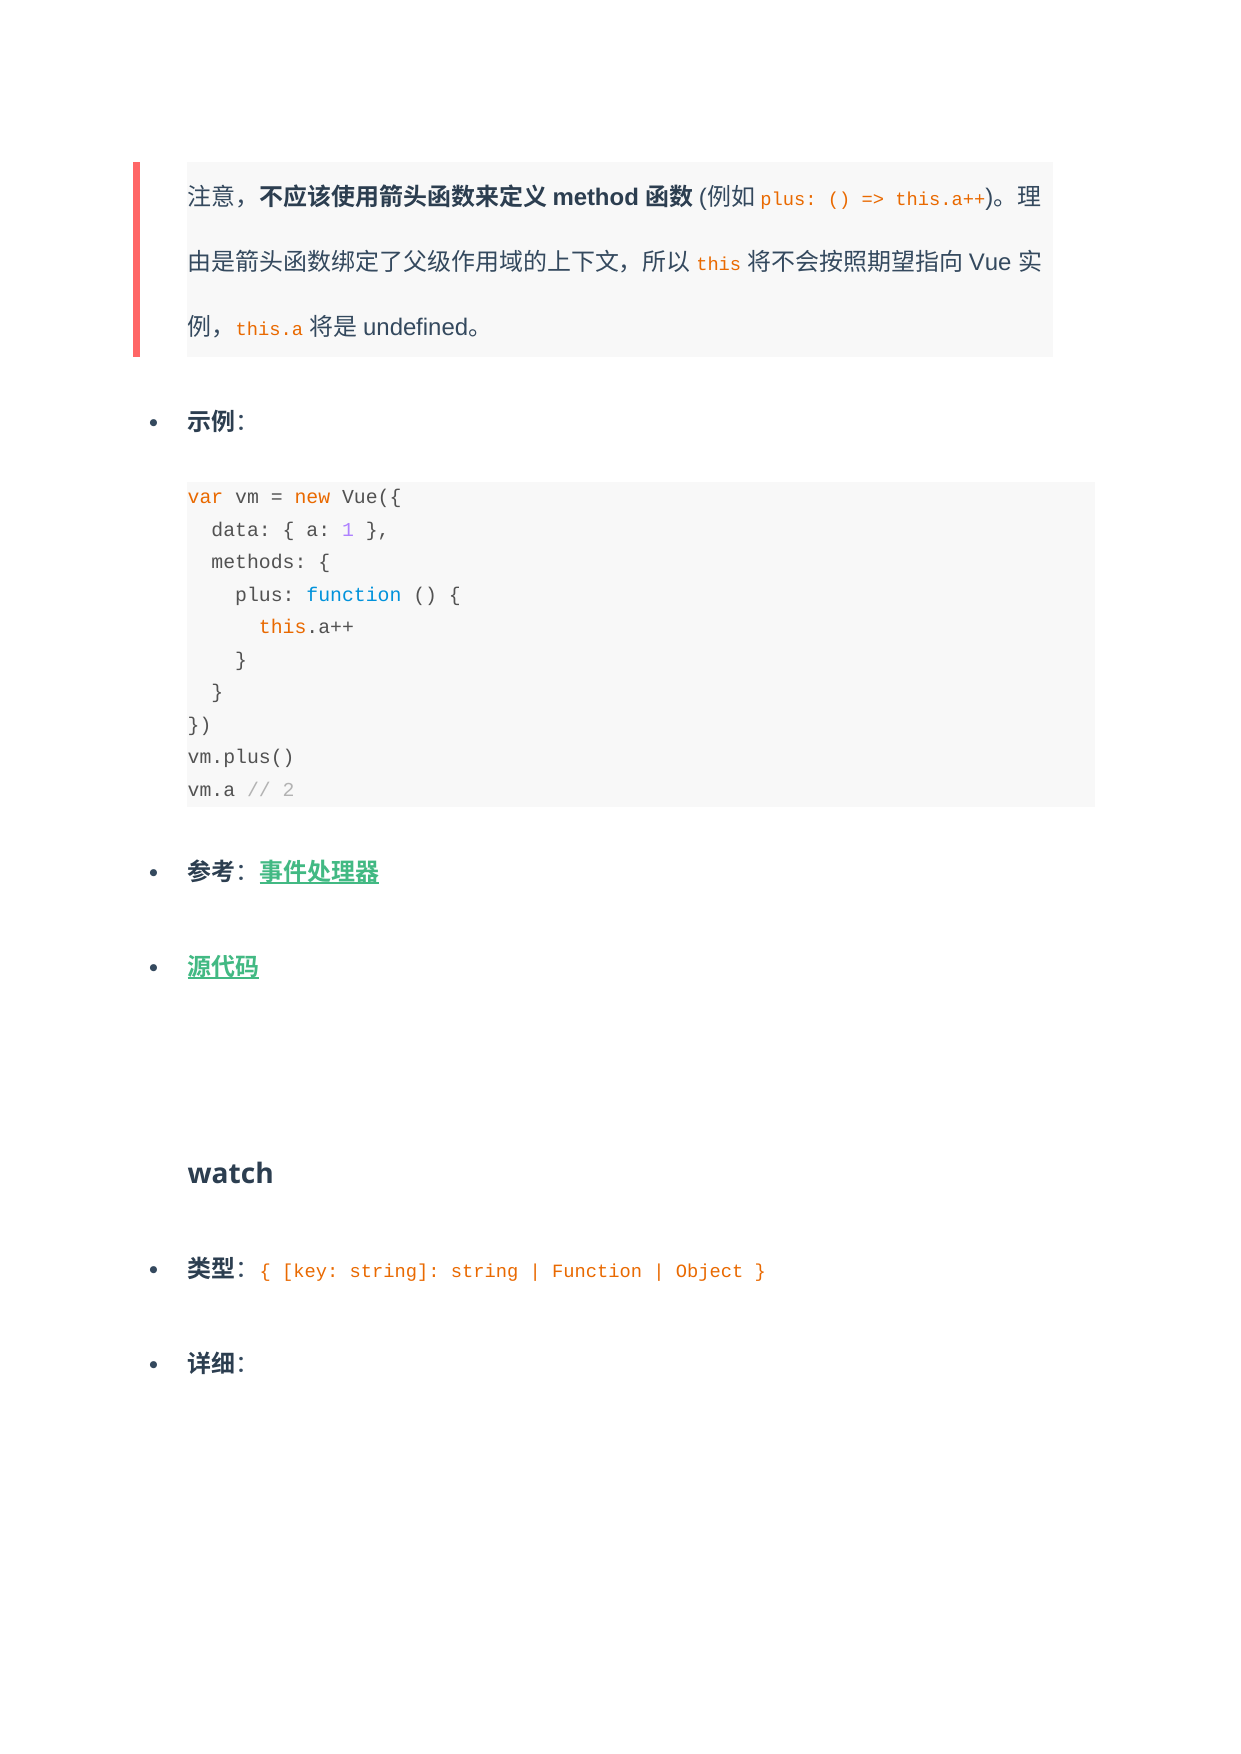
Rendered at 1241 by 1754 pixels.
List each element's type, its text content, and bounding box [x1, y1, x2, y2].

list 类型：{ [key: string]: string | Function | Object } [150, 1235, 1053, 1300]
text 注意，不应该使用箭头函数来定义 method 函数 (例如 plus: () => this.a++)。理由是箭头函数绑定了父级作用域的上下文，所以 this 将不会按照期望指向 Vue 实例，this.a 将是 undefined。 [187, 162, 1053, 357]
list 示例： [150, 387, 1053, 452]
text watch [187, 1140, 1053, 1205]
list 参考：事件处理器 [150, 837, 1053, 902]
list 详细： [150, 1330, 1053, 1395]
list 源代码 [150, 932, 1053, 997]
